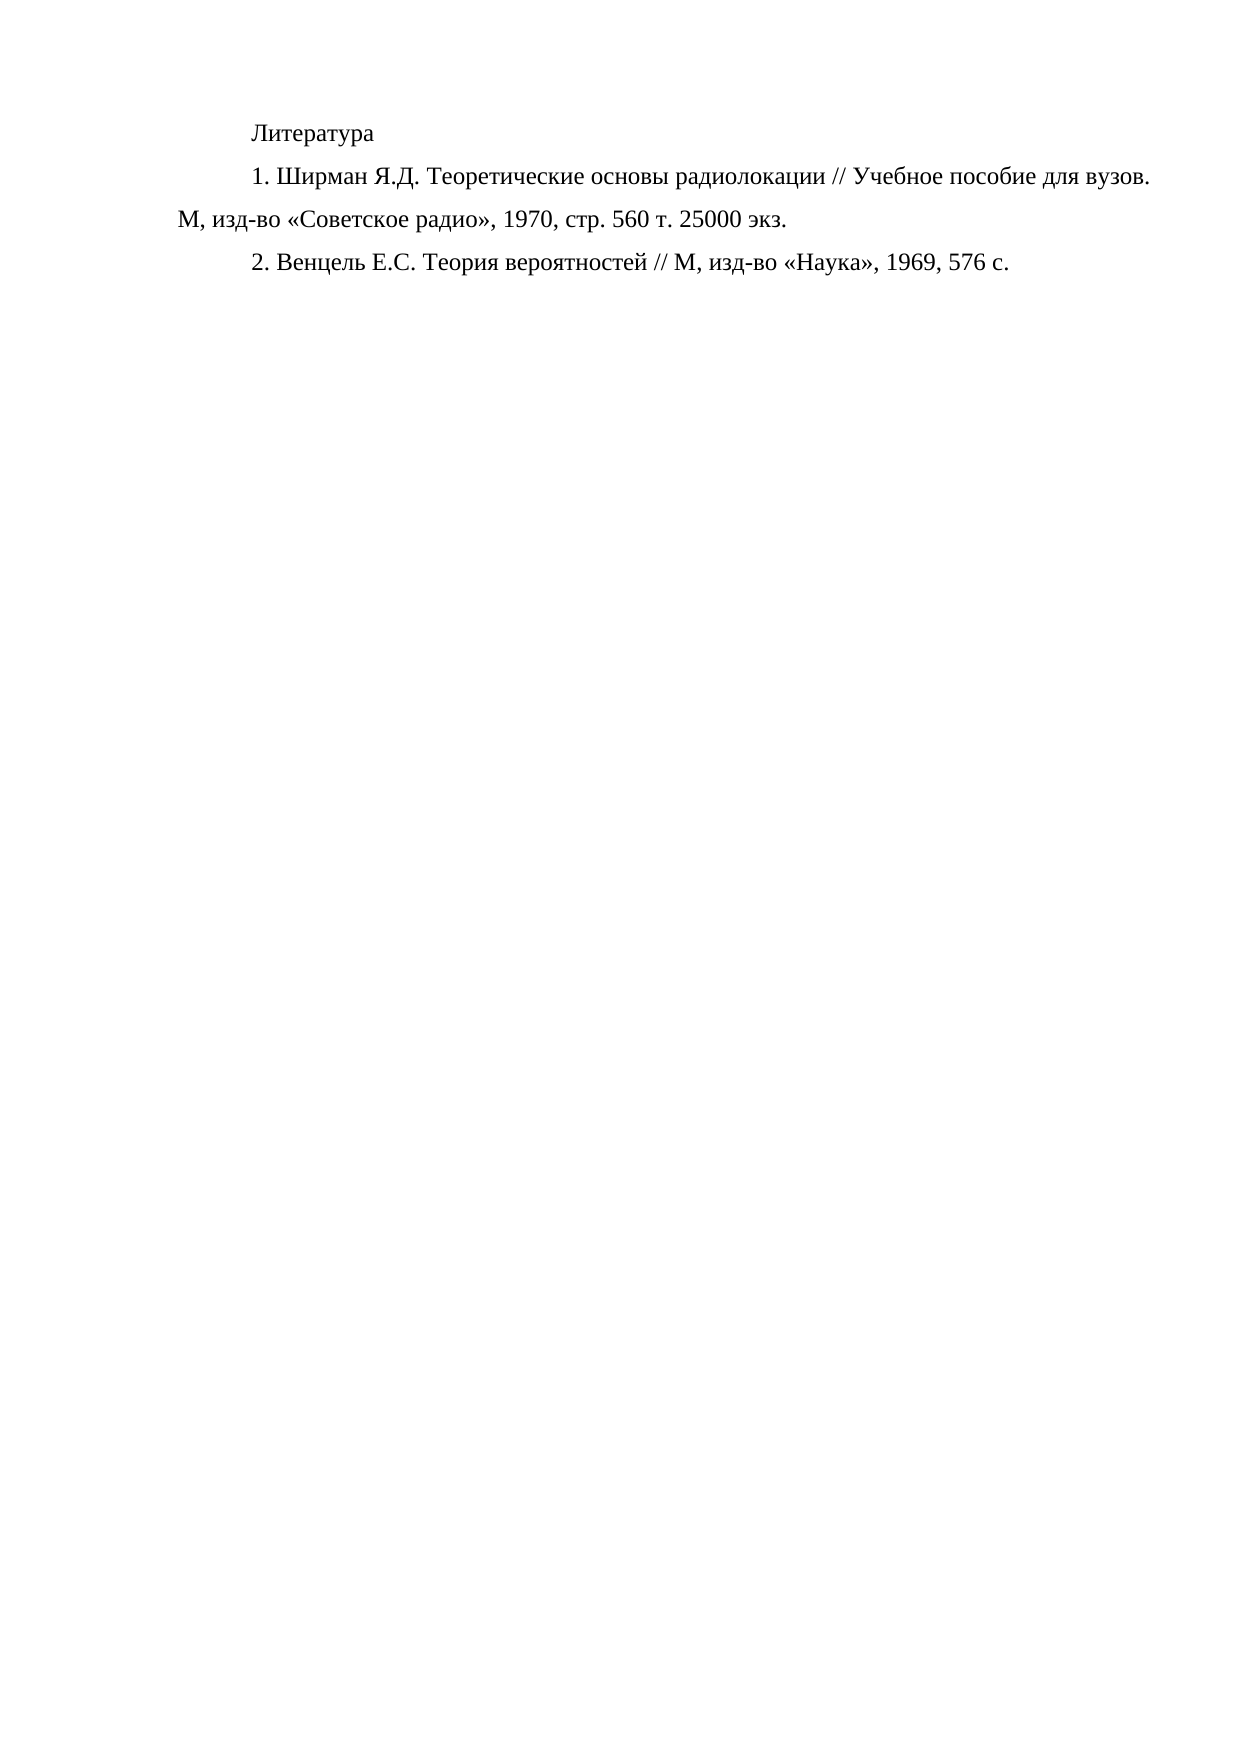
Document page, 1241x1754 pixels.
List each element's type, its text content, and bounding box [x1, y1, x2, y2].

text 2. Венцель Е.С. Теория вероятностей // М, изд-во «Наука», 1969, 576 с. [177, 247, 1152, 276]
text Литература [177, 118, 1152, 147]
text 1. Ширман Я.Д. Теоретические основы радиолокации // Учебное пособие для вузов. М, изд-во «Советское радио», 1970, стр. 560 т. 25000 экз. [177, 161, 1152, 233]
